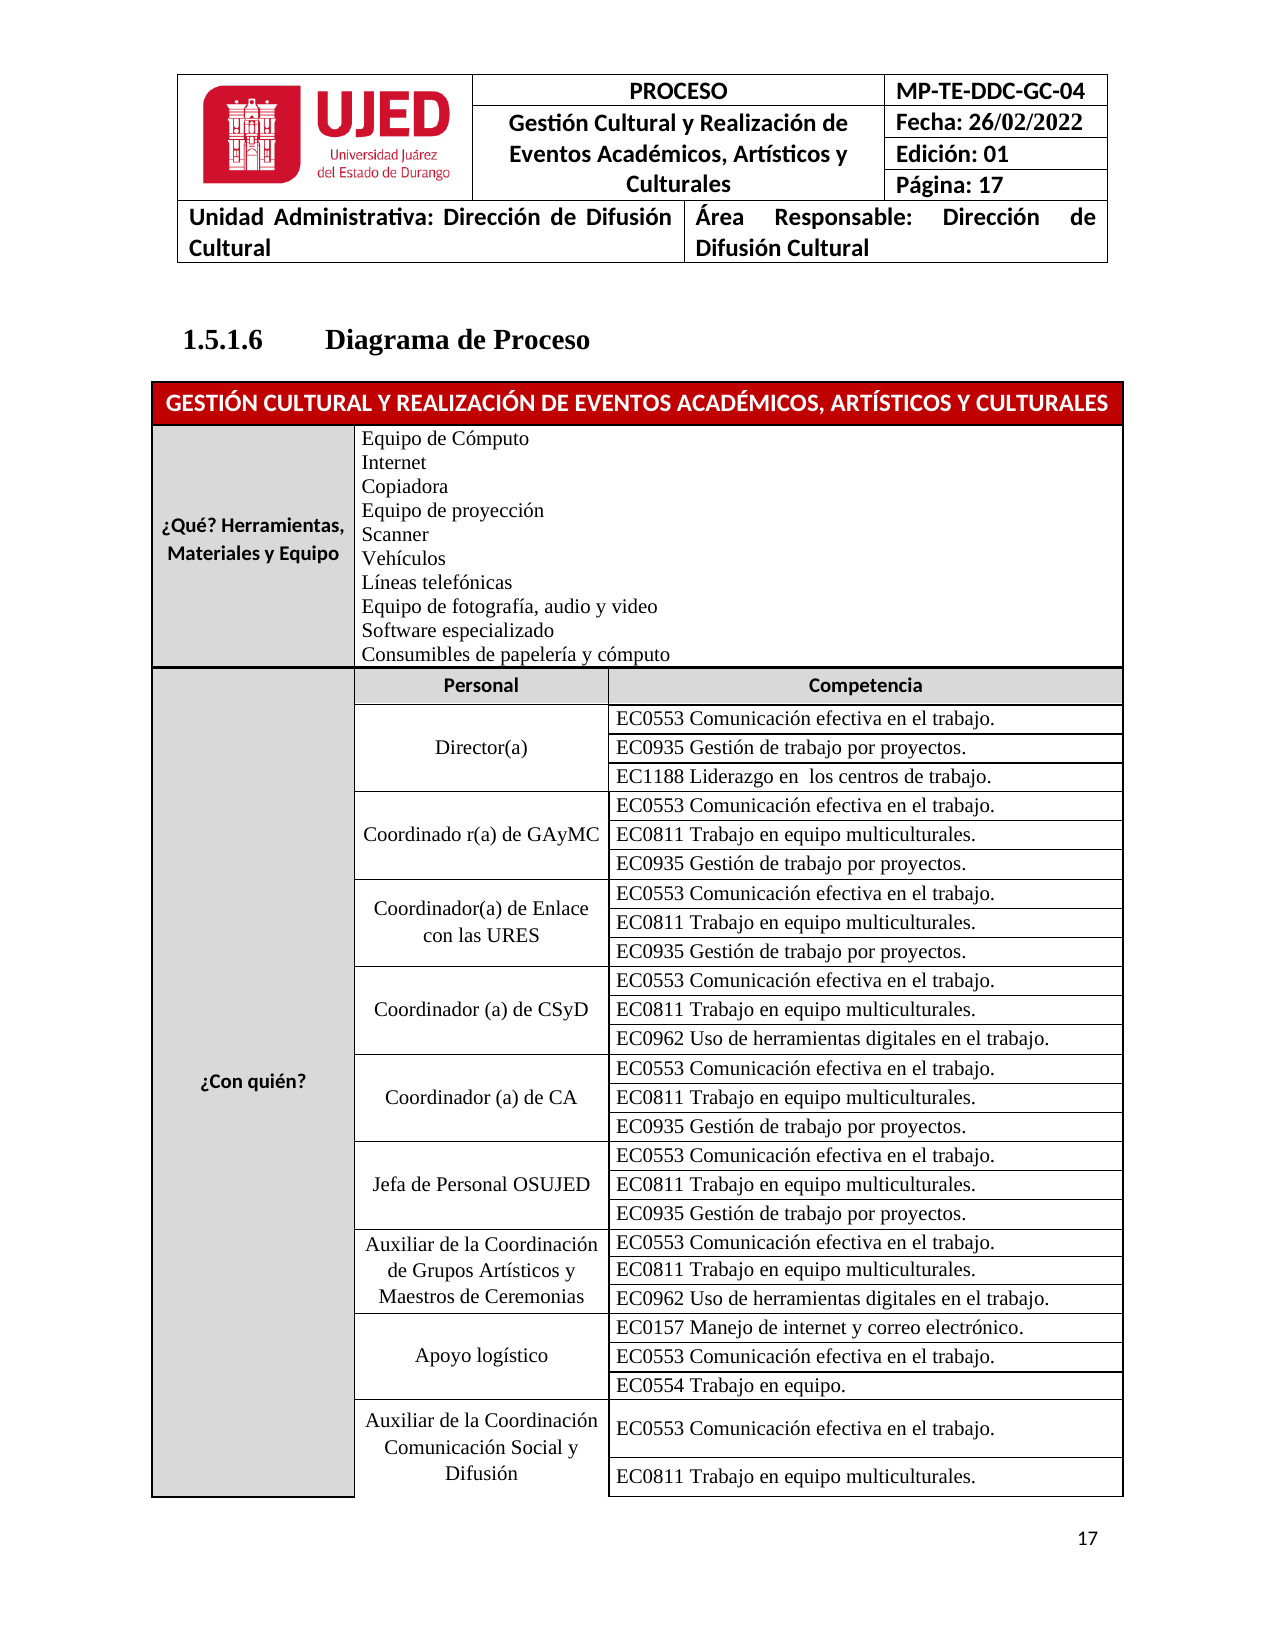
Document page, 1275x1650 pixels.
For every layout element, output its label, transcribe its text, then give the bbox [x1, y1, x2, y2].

table_cell Jefa de Personal OSUJED [355, 1142, 608, 1228]
table_cell Director(a) [355, 705, 608, 791]
table_cell EC0553 Comunicación efectiva en el trabajo. [609, 706, 1122, 733]
table_cell Auxiliar de la Coordinación de Grupos Artísticos y Maestros de Ceremonias [355, 1230, 608, 1313]
table_cell EC0553 Comunicación efectiva en el trabajo. [610, 1343, 1122, 1371]
table_cell EC0935 Gestión de trabajo por proyectos. [610, 938, 1122, 966]
table_cell EC0811 Trabajo en equipo multiculturales. [610, 996, 1122, 1024]
subtitle 1.5.1.6 Diagrama de Proceso [182, 322, 1098, 356]
table_cell EC0811 Trabajo en equipo multiculturales. [610, 1171, 1122, 1199]
table_cell EC1188 Liderazgo en los centros de trabajo. [609, 764, 1122, 791]
table_cell EC0935 Gestión de trabajo por proyectos. [609, 735, 1122, 762]
table_cell Apoyo logístico [355, 1314, 608, 1399]
table_cell EC0935 Gestión de trabajo por proyectos. [610, 1200, 1122, 1228]
table_cell Coordinado r(a) de GAyMC [355, 792, 608, 878]
table_cell Personal [355, 669, 608, 703]
table_cell EC0962 Uso de herramientas digitales en el trabajo. [610, 1285, 1122, 1313]
table_cell ¿Qué? Herramientas, Materiales y Equipo [153, 426, 354, 666]
table_cell EC0554 Trabajo en equipo. [610, 1373, 1122, 1399]
table_cell EC0157 Manejo de internet y correo electrónico. [610, 1314, 1122, 1342]
table_cell Competencia [609, 669, 1122, 703]
table_cell EC0962 Uso de herramientas digitales en el trabajo. [610, 1025, 1122, 1053]
table_cell EC0553 Comunicación efectiva en el trabajo. [610, 1142, 1122, 1170]
table_cell Coordinador(a) de Enlace con las URES [355, 880, 608, 966]
table_cell EC0553 Comunicación efectiva en el trabajo. [610, 1400, 1122, 1457]
table_cell Coordinador (a) de CA [355, 1055, 608, 1141]
table_cell EC0553 Comunicación efectiva en el trabajo. [610, 1230, 1122, 1256]
table_cell EC0935 Gestión de trabajo por proyectos. [610, 850, 1122, 878]
table_cell EC0553 Comunicación efectiva en el trabajo. [610, 792, 1122, 820]
table_cell EC0553 Comunicación efectiva en el trabajo. [610, 967, 1122, 995]
table_cell EC0553 Comunicación efectiva en el trabajo. [610, 1055, 1122, 1083]
picture [188, 75, 457, 193]
table_cell Coordinador (a) de CSyD [355, 967, 608, 1053]
table_cell ¿Con quién? [153, 669, 354, 1496]
table_cell EC0811 Trabajo en equipo multiculturales. [610, 1257, 1122, 1284]
table_cell EC0811 Trabajo en equipo multiculturales. [610, 821, 1122, 849]
table_cell EC0811 Trabajo en equipo multiculturales. [610, 1084, 1122, 1112]
table_cell EC0935 Gestión de trabajo por proyectos. [610, 1113, 1122, 1141]
table_header GESTIÓN CULTURAL Y REALIZACIÓN DE EVENTOS ACADÉMICOS, ARTÍSTICOS Y CULTURALES [153, 383, 1122, 424]
table_cell EC0553 Comunicación efectiva en el trabajo. [610, 880, 1122, 908]
table_cell EC0811 Trabajo en equipo multiculturales. [610, 1458, 1122, 1496]
table_cell Auxiliar de la Coordinación Comunicación Social y Difusión [355, 1400, 608, 1496]
table_cell EC0811 Trabajo en equipo multiculturales. [610, 909, 1122, 937]
table_cell Equipo de Cómputo Internet Copiadora Equipo de proyección Scanner Vehículos Líneas telefónicas Equipo de fotografía, audio y video Software especializado Consumibles de papelería y cómputo [355, 426, 1122, 666]
